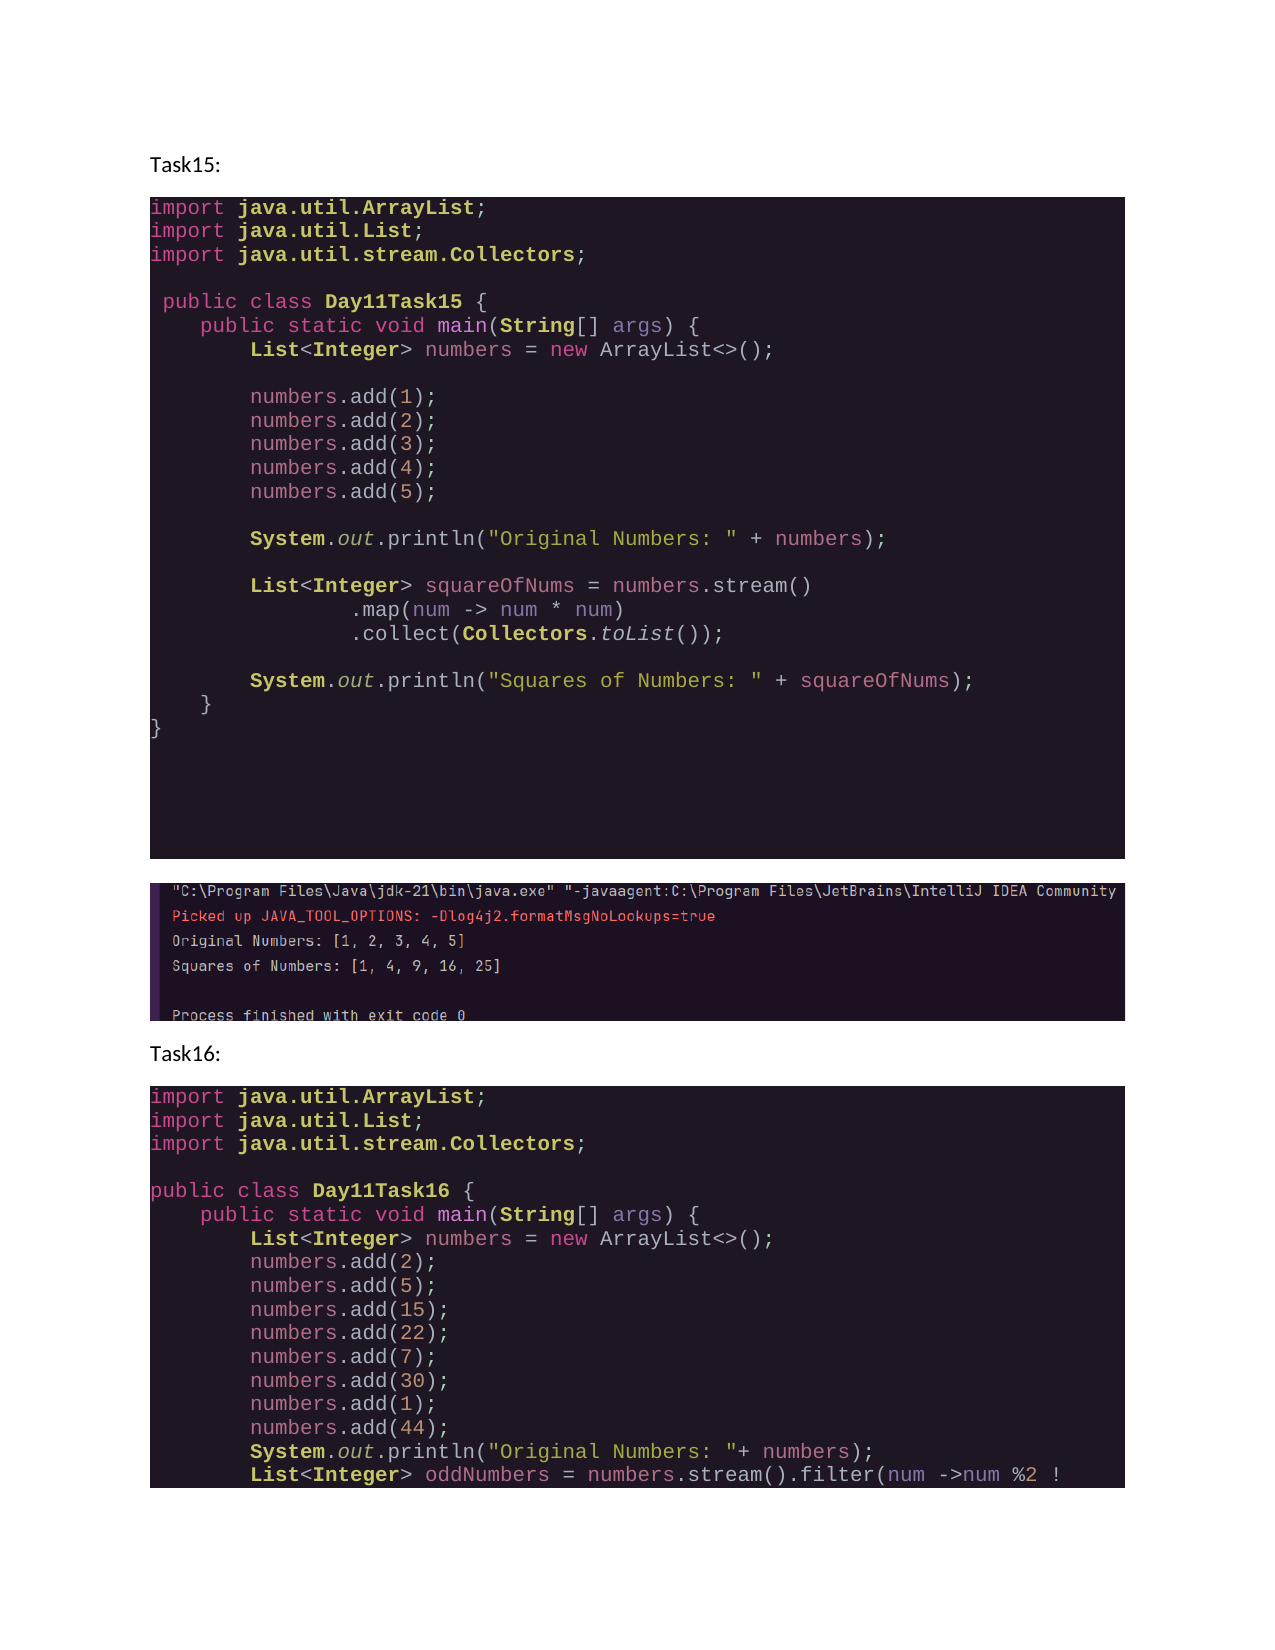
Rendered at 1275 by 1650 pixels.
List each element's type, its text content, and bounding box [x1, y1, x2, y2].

text Task16: [150, 1039, 1125, 1067]
picture [150, 883, 1125, 1021]
text import java.util.ArrayList; import java.util.List; import java.util.stream.Collectors; public class Day11Task15 { public static void main(String[] args) { List<Integer> numbers = new ArrayList<>(); numbers.add(1); numbers.add(2); numbers.add(3); numbers.add(4); numbers.add(5); System.out.println("Original Numbers: " + numbers); List<Integer> squareOfNums = numbers.stream() .map(num -> num * num) .collect(Collectors.toList()); System.out.println("Squares of Numbers: " + squareOfNums); } } [150, 197, 1125, 859]
text Task15: [150, 150, 1125, 178]
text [150, 1086, 1125, 1488]
